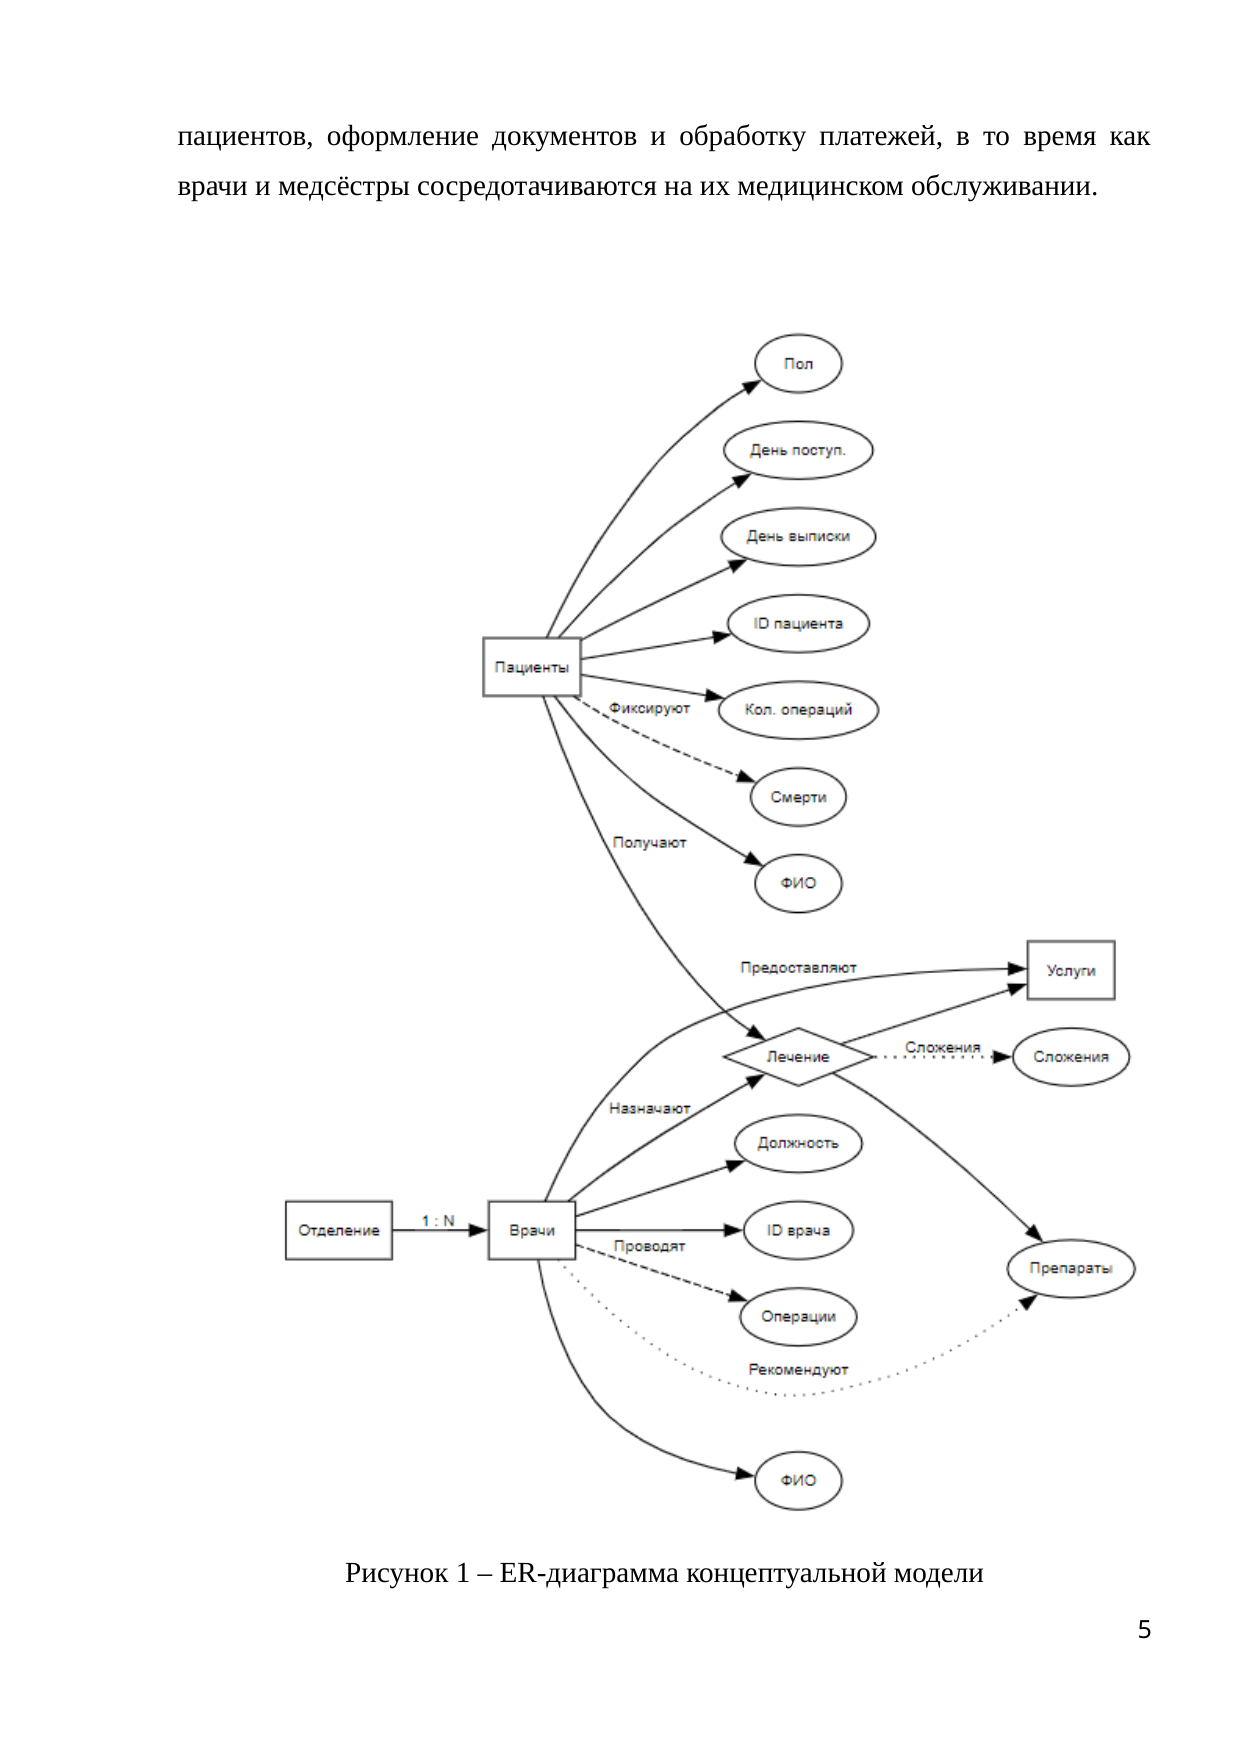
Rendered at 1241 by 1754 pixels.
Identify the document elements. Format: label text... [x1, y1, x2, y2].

picture [251, 302, 1152, 1522]
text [177, 118, 1152, 202]
text Рисунок 1 – ER-диаграмма концептуальной модели [177, 1555, 1152, 1588]
